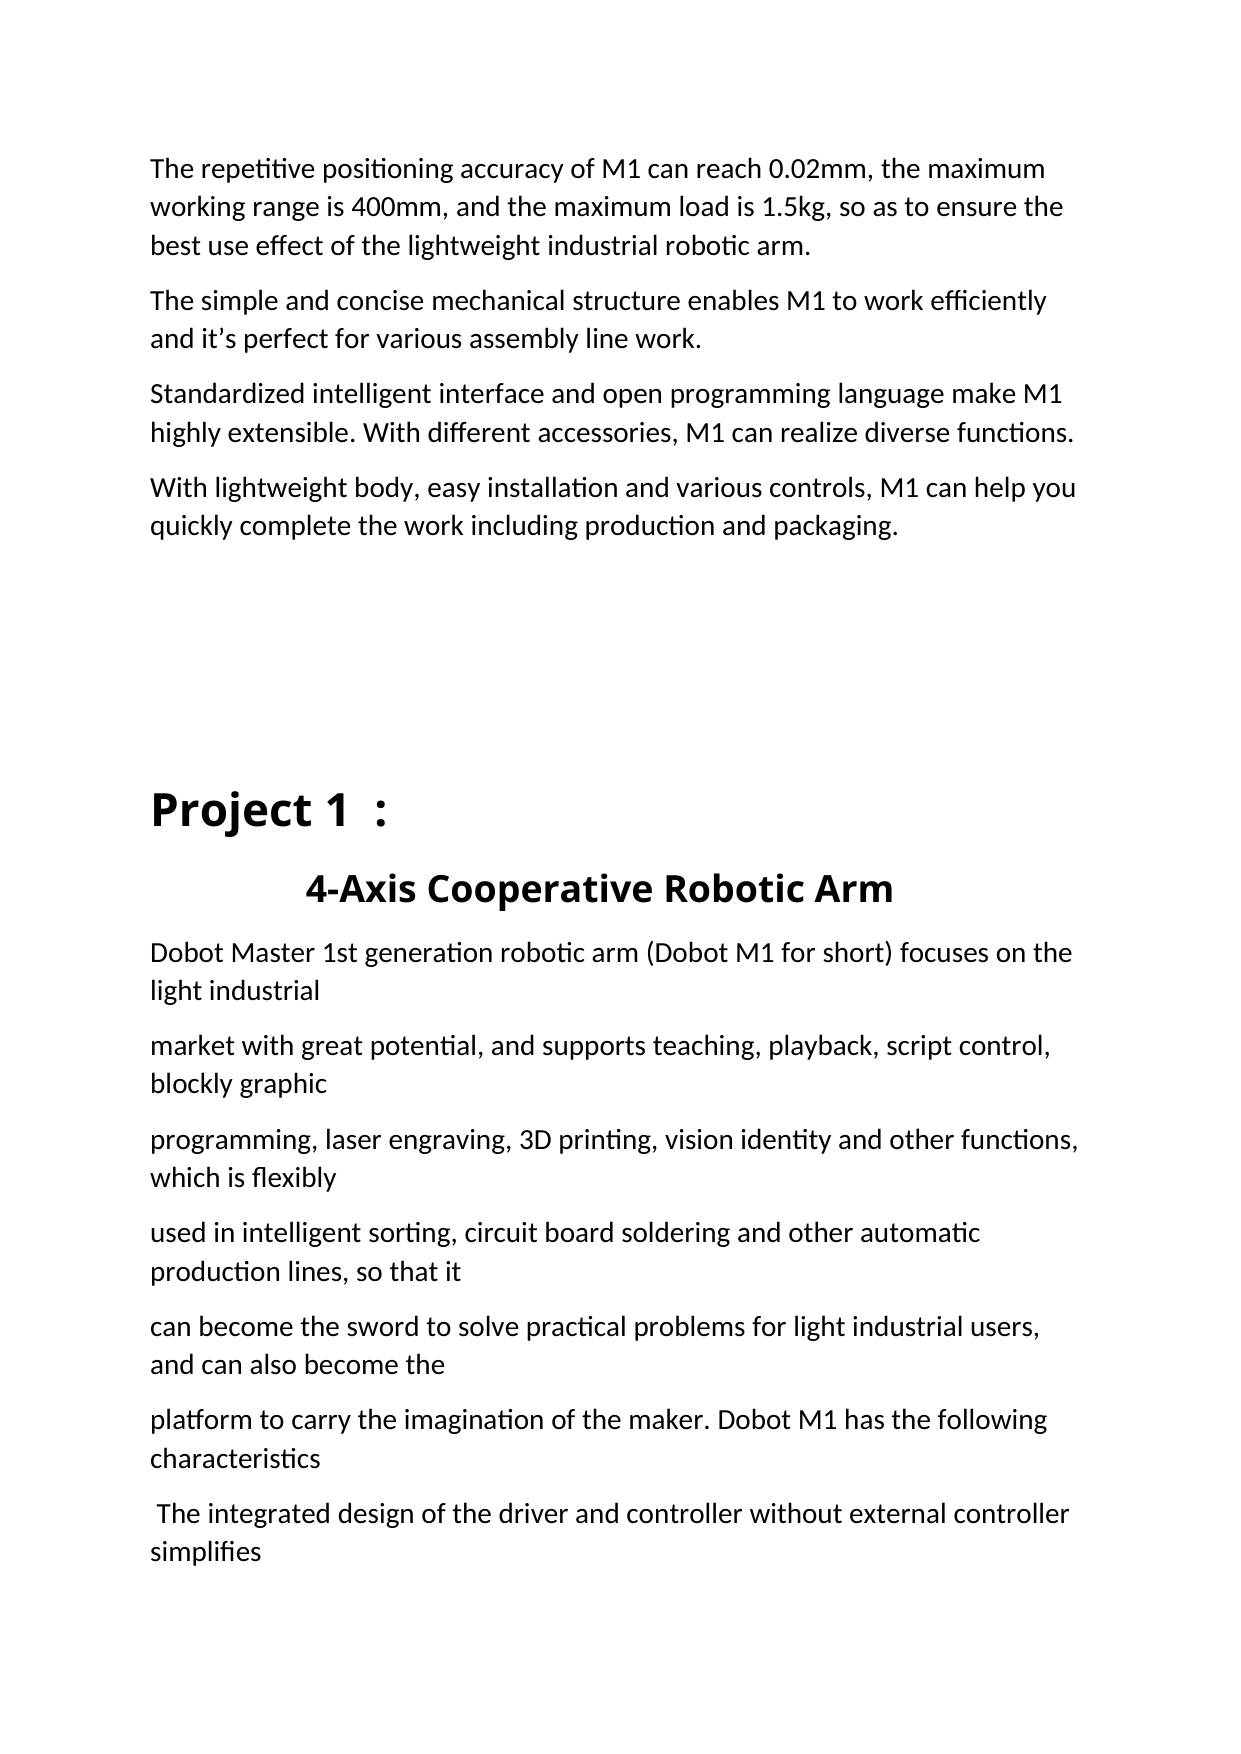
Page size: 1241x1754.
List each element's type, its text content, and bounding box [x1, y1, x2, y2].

text platform to carry the imagination of the maker. Dobot M1 has the following characteristics [150, 1401, 1090, 1475]
text The integrated design of the driver and controller without external controller simplifies [150, 1495, 1090, 1569]
text Standardized intelligent interface and open programming language make M1 highly extensible. With different accessories, M1 can realize diverse functions. [150, 376, 1090, 449]
text Dobot Master 1st generation robotic arm (Dobot M1 for short) focuses on the light industrial [150, 934, 1090, 1008]
text Project 1 : [150, 778, 1090, 840]
text market with great potential, and supports teaching, playback, script control, blockly graphic [150, 1027, 1090, 1101]
text can become the sword to solve practical problems for light industrial users, and can also become the [150, 1308, 1090, 1382]
text used in intelligent sorting, circuit board soldering and other automatic production lines, so that it [150, 1214, 1090, 1288]
text With lightweight body, easy installation and various controls, M1 can help you quickly complete the work including production and packaging. [150, 469, 1090, 543]
text 4-Axis Cooperative Robotic Arm [150, 862, 1090, 913]
text programming, laser engraving, 3D printing, vision identity and other functions, which is flexibly [150, 1121, 1090, 1195]
text The simple and concise mechanical structure enables M1 to work efficiently and it’s perfect for various assembly line work. [150, 282, 1090, 356]
text The repetitive positioning accuracy of M1 can reach 0.02mm, the maximum working range is 400mm, and the maximum load is 1.5kg, so as to ensure the best use effect of the lightweight industrial robotic arm. [150, 150, 1090, 262]
